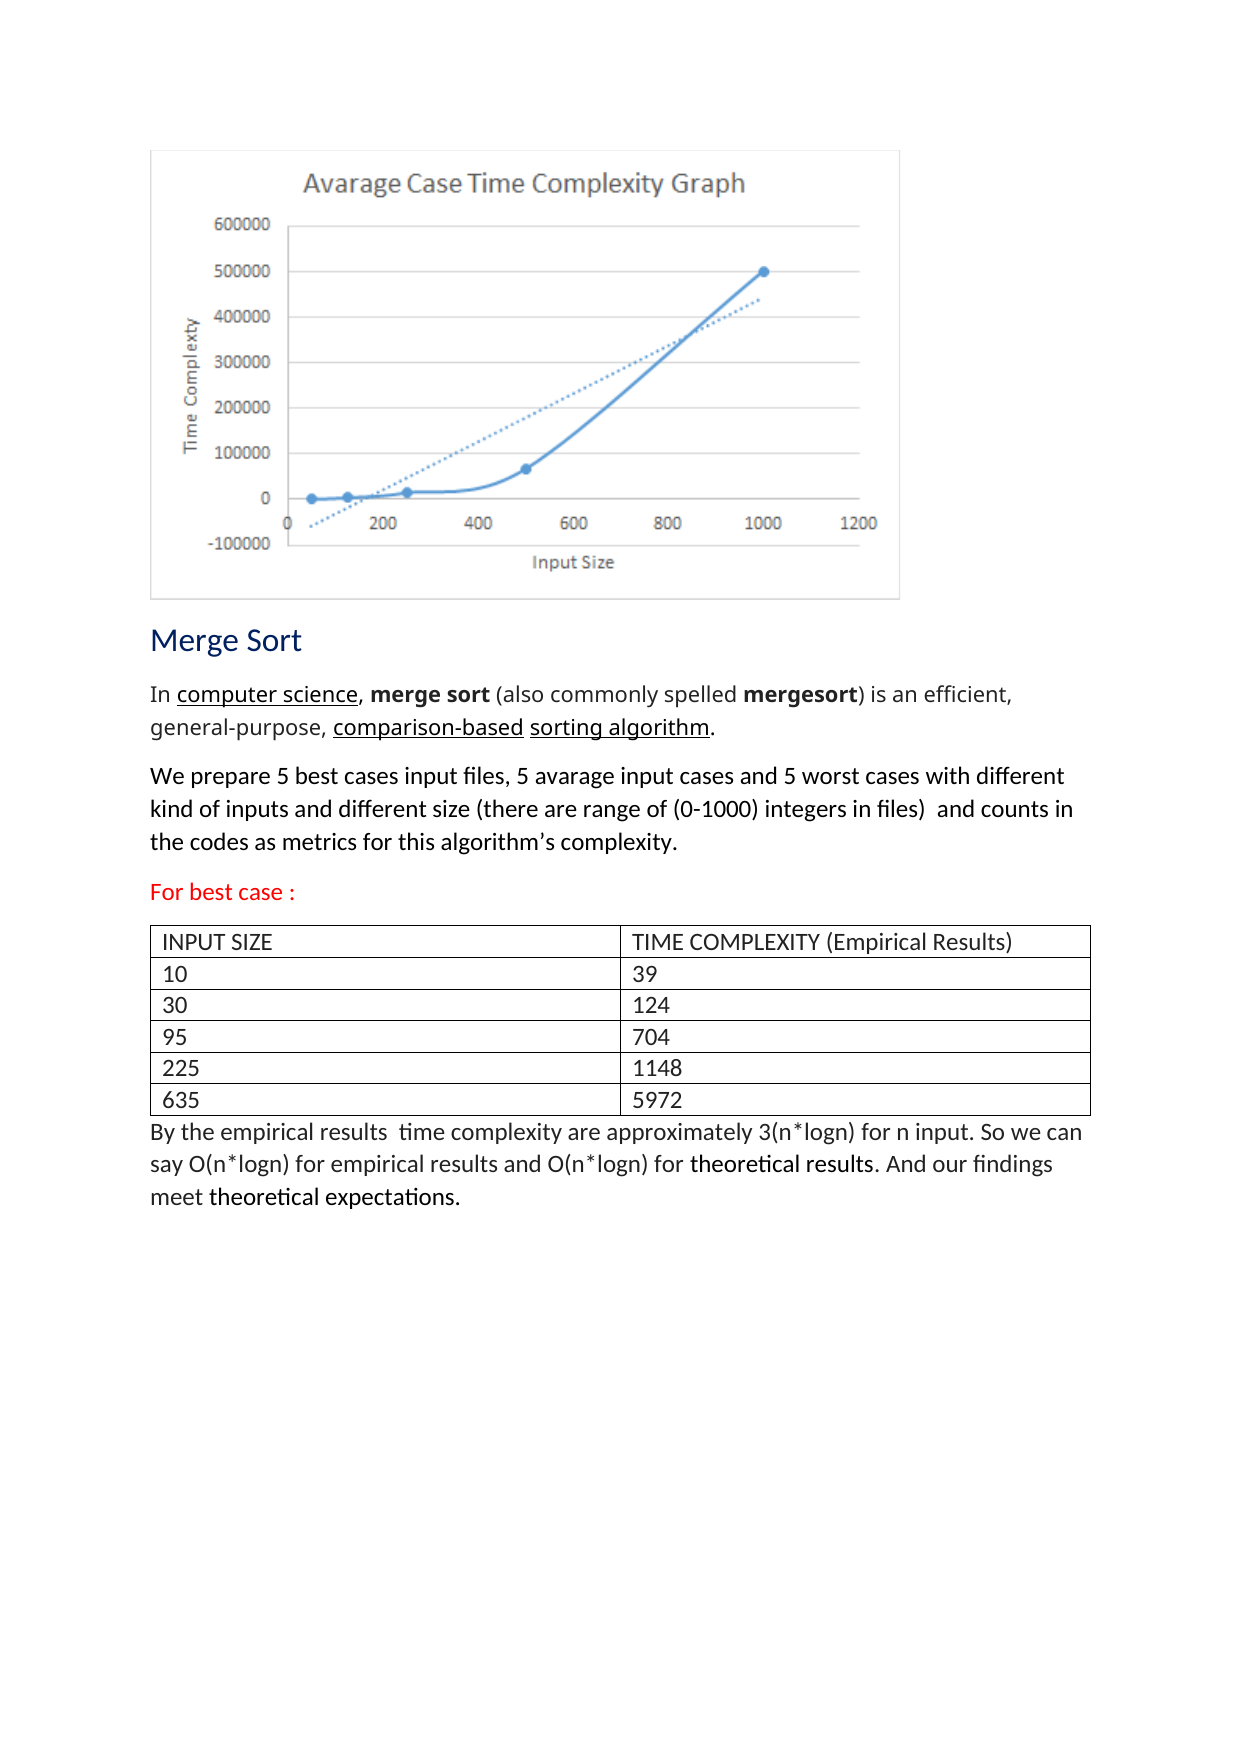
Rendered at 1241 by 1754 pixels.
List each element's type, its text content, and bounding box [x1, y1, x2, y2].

table_cell 5972 [621, 1084, 1090, 1115]
table_cell 635 [151, 1084, 620, 1115]
picture [150, 150, 901, 600]
table_header INPUT SIZE [151, 926, 620, 957]
text Merge Sort [150, 619, 1090, 659]
table_header TIME COMPLEXITY (Empirical Results) [621, 926, 1090, 957]
table_cell 30 [151, 990, 620, 1020]
text In computer science, merge sort (also commonly spelled mergesort) is an efficient, general-purpose, comparison-based sorting algorithm. [150, 679, 1090, 741]
table_cell 1148 [621, 1053, 1090, 1083]
table_cell 704 [621, 1021, 1090, 1052]
table_cell 95 [151, 1021, 620, 1052]
text We prepare 5 best cases input files, 5 avarage input cases and 5 worst cases with different kind of inputs and different size (there are range of (0-1000) integers in files) and counts in the codes as metrics for this algorithm’s complexity. [150, 760, 1090, 857]
table_cell 225 [151, 1053, 620, 1083]
table_cell 10 [151, 958, 620, 988]
text For best case : [150, 876, 1090, 906]
table_cell 39 [621, 958, 1090, 988]
text By the empirical results time complexity are approximately 3(n*logn) for n input. So we can say O(n*logn) for empirical results and O(n*logn) for theoretical results. And our findings meet theoretical expectations. [150, 1116, 1090, 1212]
table_cell 124 [621, 990, 1090, 1020]
